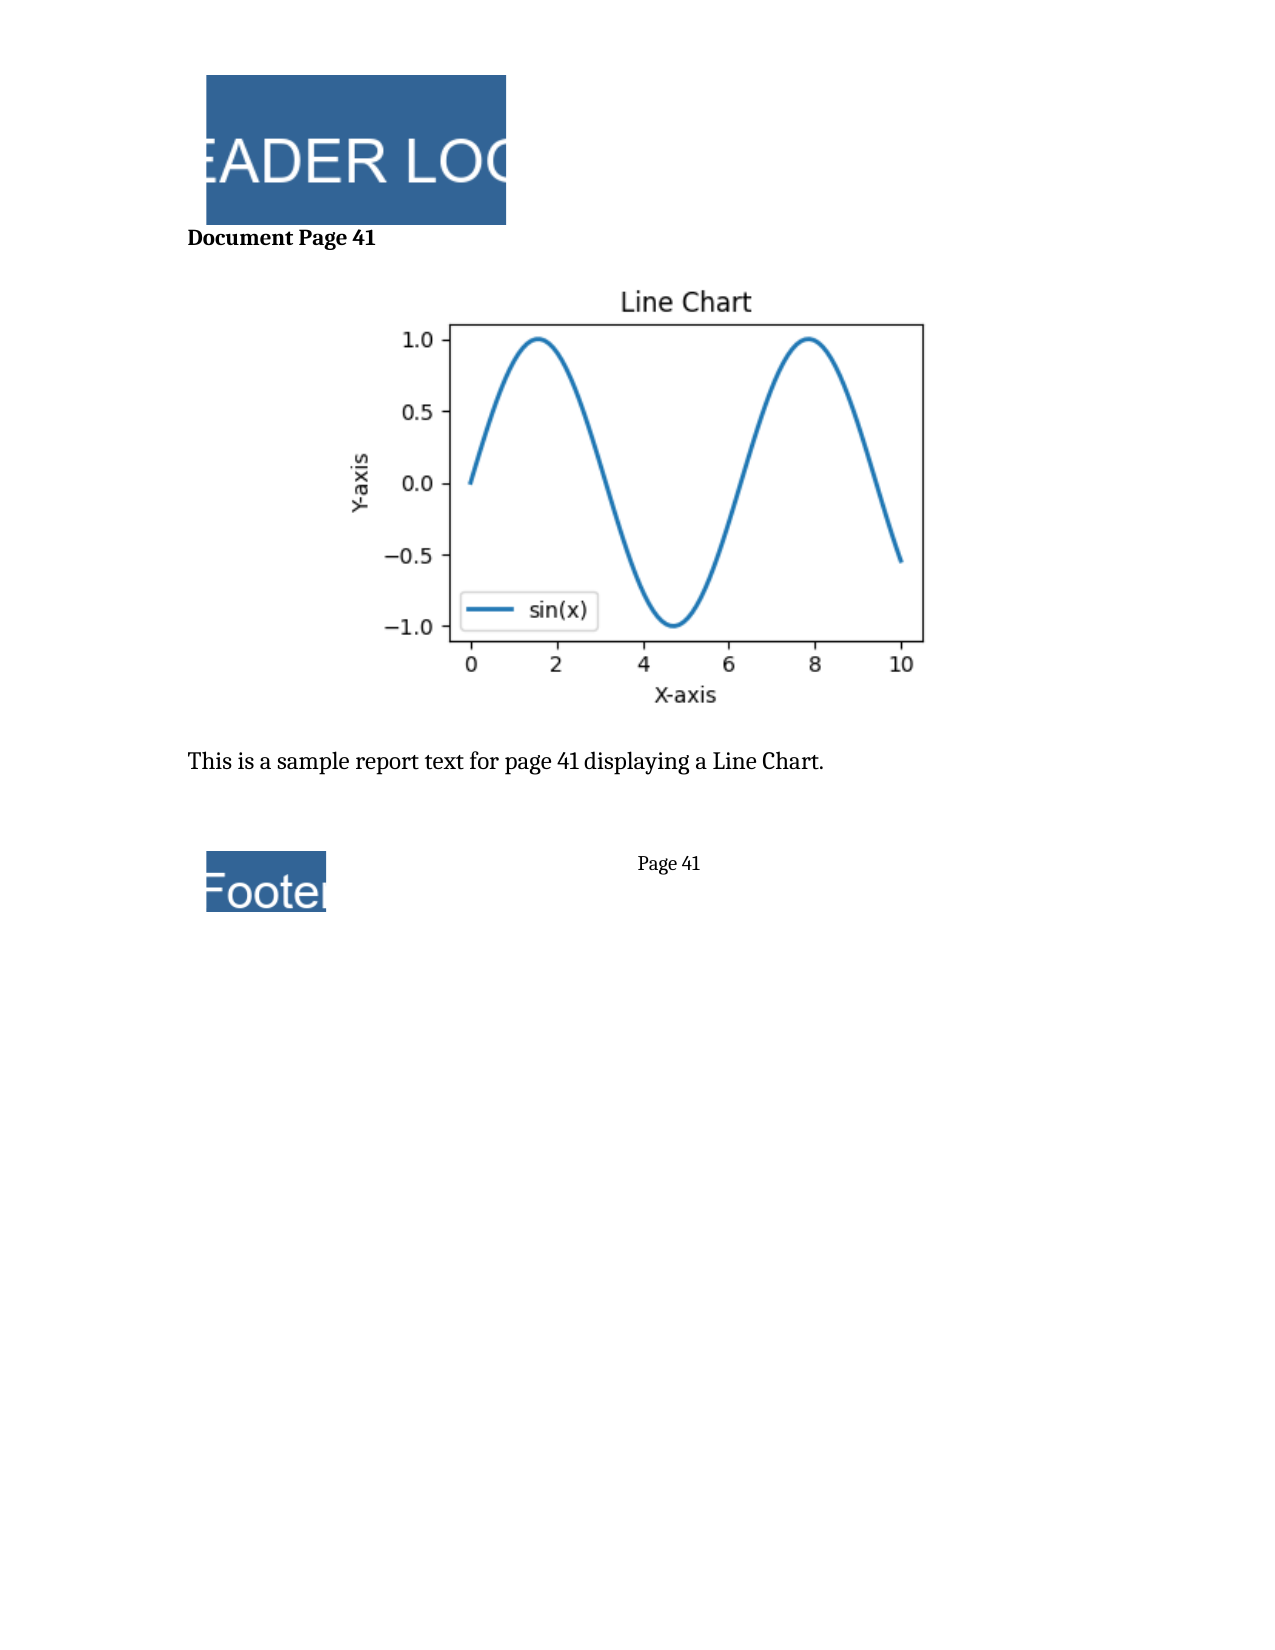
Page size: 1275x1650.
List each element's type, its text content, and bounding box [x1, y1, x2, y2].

table_header [176, 852, 626, 936]
text Document Page 41 [187, 225, 1087, 251]
picture [337, 276, 938, 723]
table_header Page 41 [626, 852, 1076, 936]
picture [206, 75, 507, 225]
picture [206, 851, 327, 912]
text This is a sample report text for page 41 displaying a Line Chart. [187, 747, 1087, 776]
